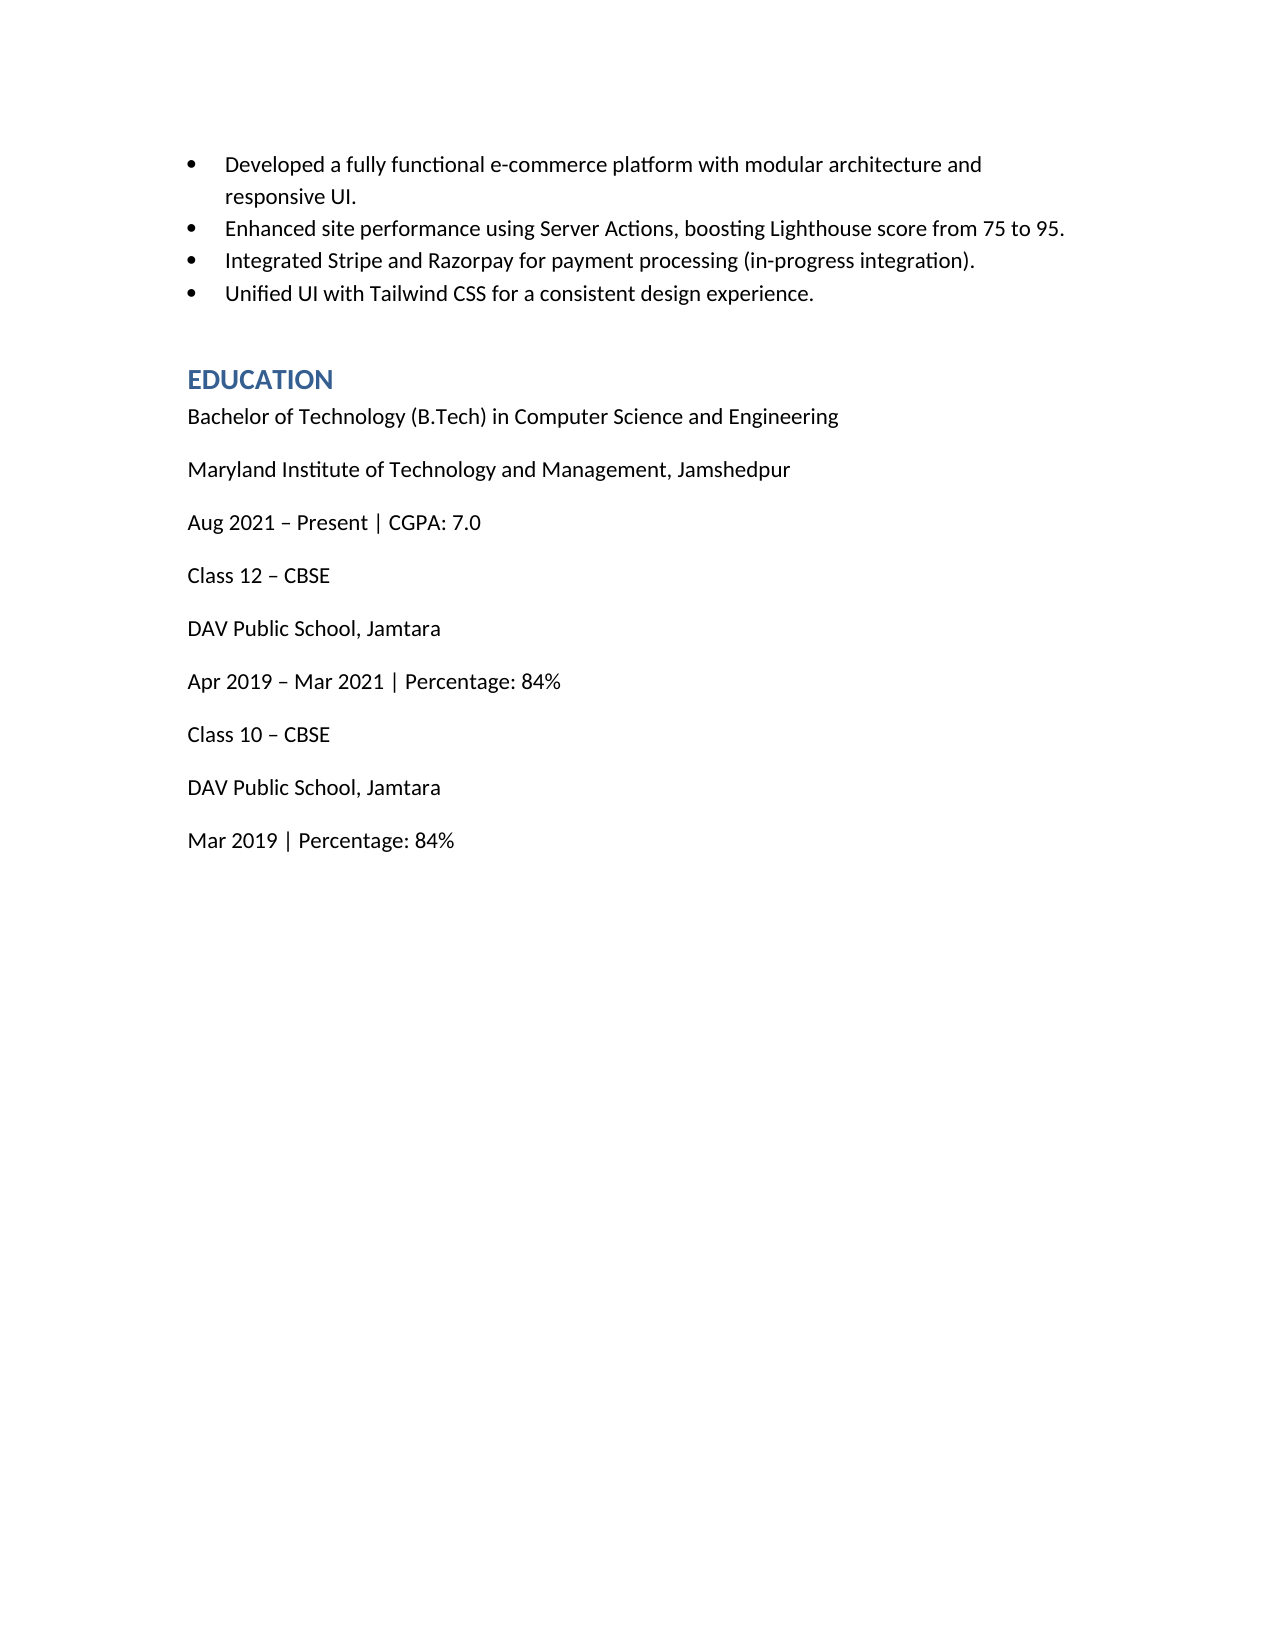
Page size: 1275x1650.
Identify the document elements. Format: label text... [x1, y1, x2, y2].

text Aug 2021 – Present | CGPA: 7.0 [187, 508, 1087, 536]
text Class 12 – CBSE [187, 561, 1087, 589]
text DAV Public School, Jamtara [187, 773, 1087, 801]
text Class 10 – CBSE [187, 720, 1087, 748]
text Maryland Institute of Technology and Management, Jamshedpur [187, 455, 1087, 483]
list Enhanced site performance using Server Actions, boosting Lighthouse score from 75 to 95. [187, 214, 1087, 242]
list Integrated Stripe and Razorpay for payment processing (in-progress integration). [187, 247, 1087, 274]
text Mar 2019 | Percentage: 84% [187, 826, 1087, 854]
list Unified UI with Tailwind CSS for a consistent design experience. [187, 279, 1087, 307]
text DAV Public School, Jamtara [187, 614, 1087, 642]
text Apr 2019 – Mar 2021 | Percentage: 84% [187, 667, 1087, 695]
text Bachelor of Technology (B.Tech) in Computer Science and Engineering [187, 402, 1087, 430]
subtitle EDUCATION [187, 361, 1087, 397]
list Developed a fully functional e-commerce platform with modular architecture and responsive UI. [187, 150, 1087, 210]
